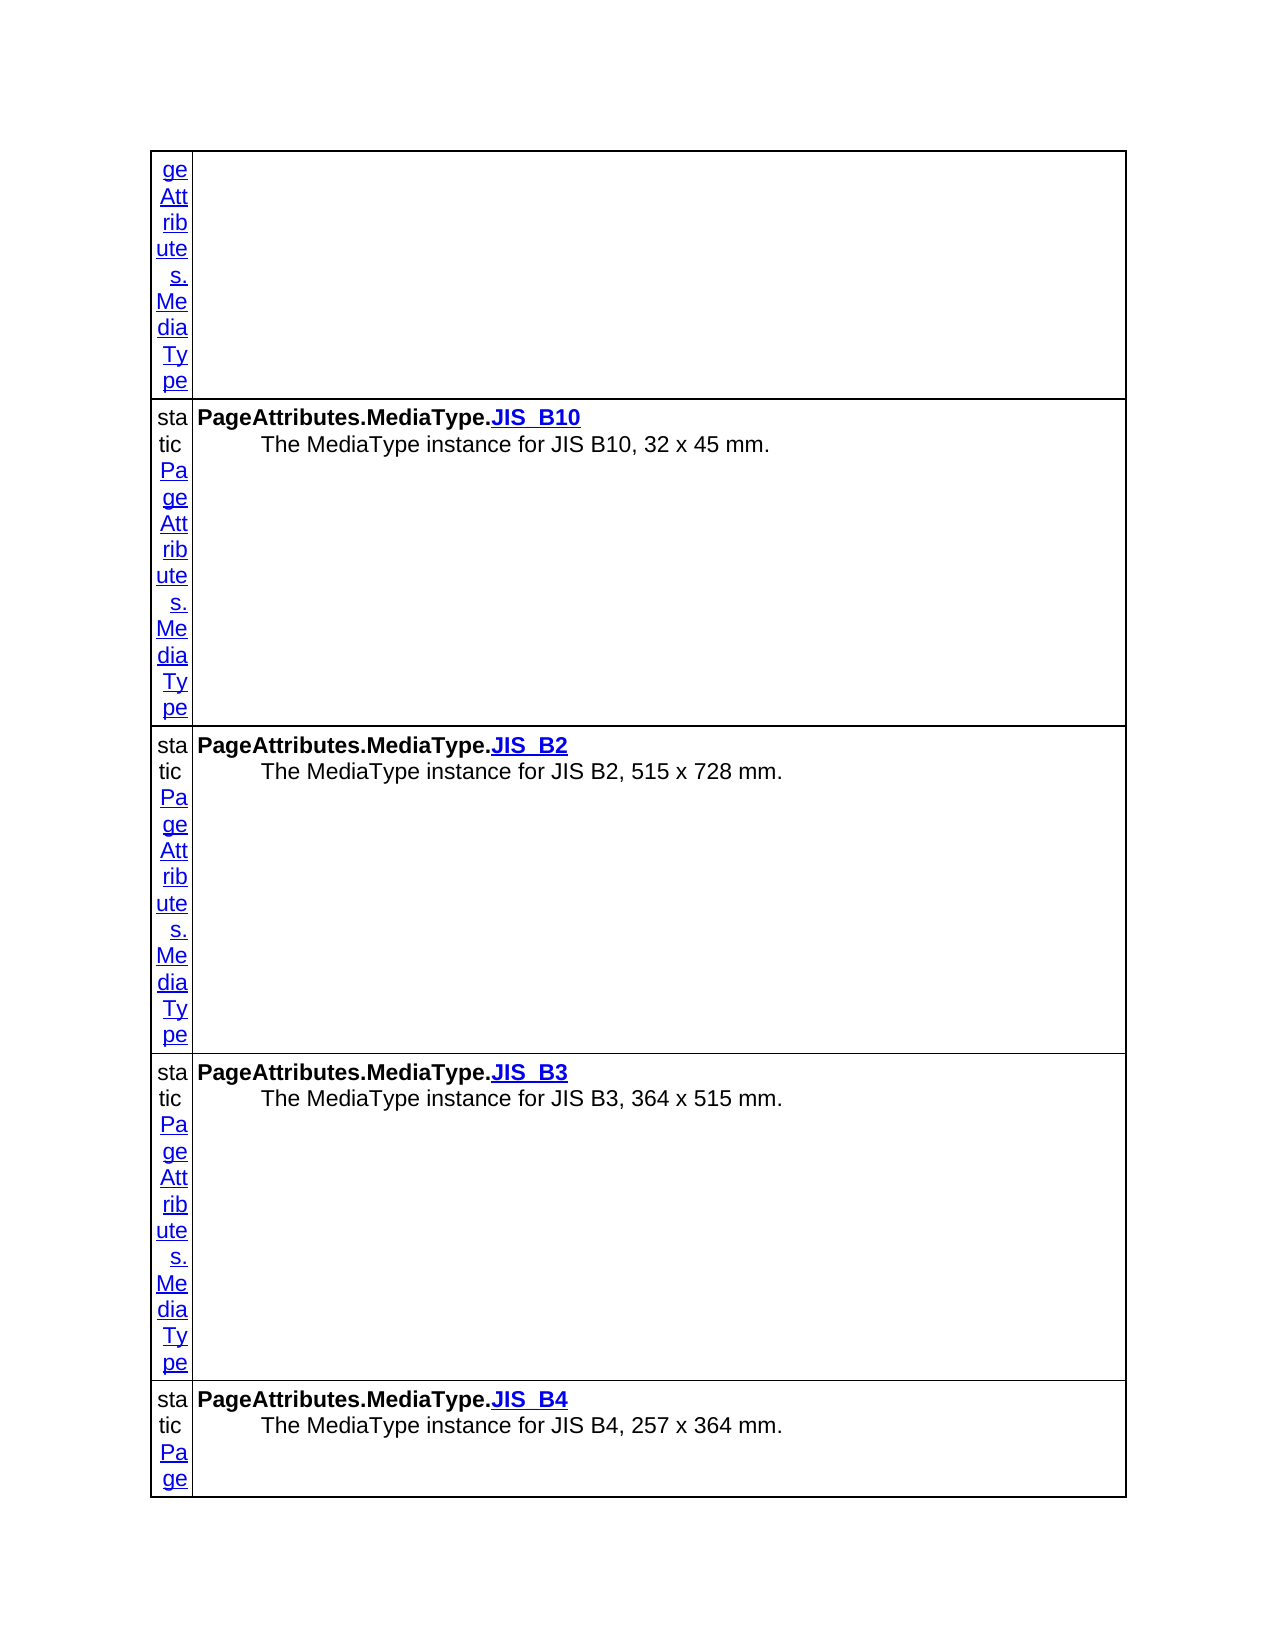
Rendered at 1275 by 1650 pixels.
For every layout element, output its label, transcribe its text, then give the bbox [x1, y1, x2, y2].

table_cell static PageAttributes.MediaType [152, 1054, 192, 1380]
table_cell PageAttributes.MediaType.JIS_B3 The MediaType instance for JIS B3, 364 x 515 mm. [193, 1054, 1125, 1380]
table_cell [193, 1381, 1125, 1496]
table_cell static PageAttributes.MediaType [152, 400, 192, 725]
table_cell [152, 1381, 192, 1496]
table_cell PageAttributes.MediaType.JIS_B2 The MediaType instance for JIS B2, 515 x 728 mm. [193, 727, 1125, 1052]
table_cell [193, 152, 1125, 398]
table_cell PageAttributes.MediaType.JIS_B10 The MediaType instance for JIS B10, 32 x 45 mm. [193, 400, 1125, 725]
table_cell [152, 152, 192, 398]
table_cell static PageAttributes.MediaType [152, 727, 192, 1052]
